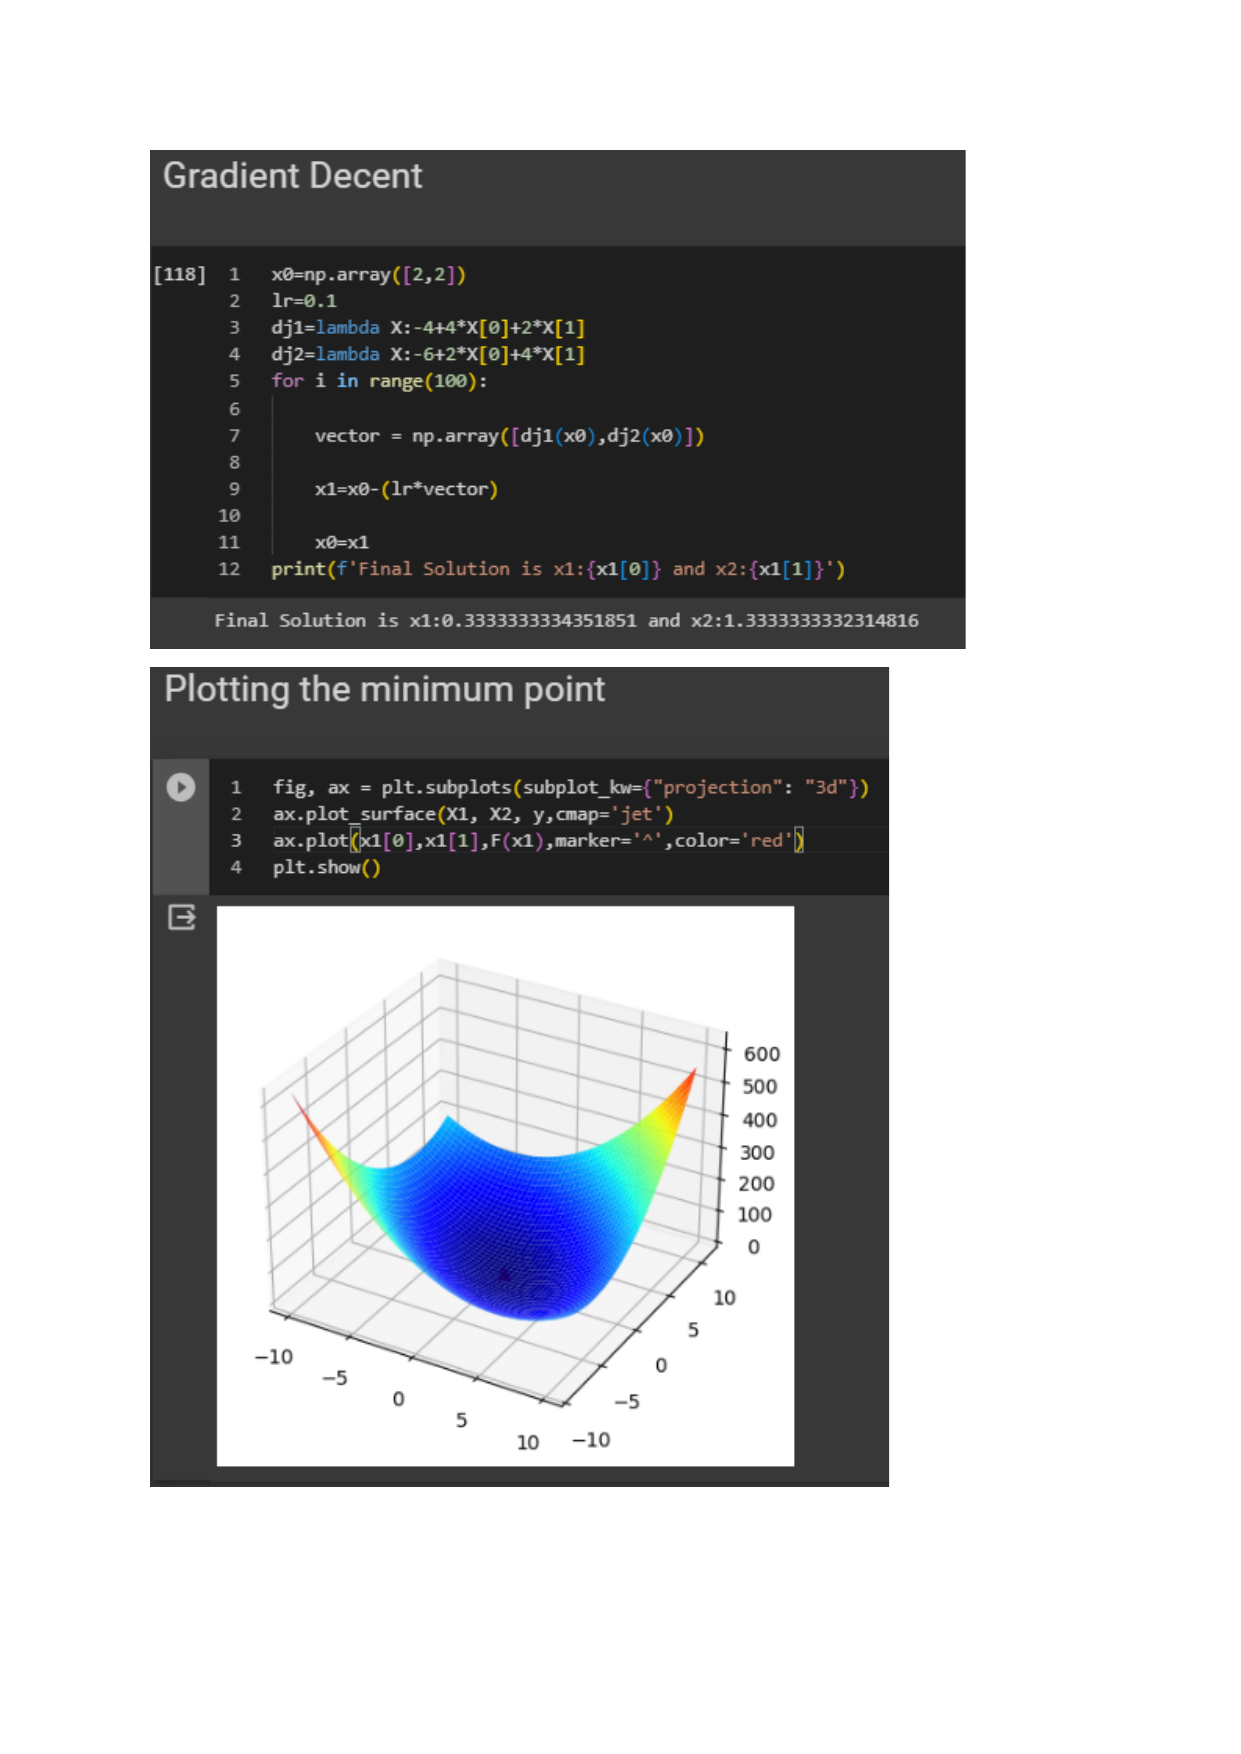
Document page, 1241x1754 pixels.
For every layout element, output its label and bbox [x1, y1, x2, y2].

picture [150, 150, 966, 649]
picture [150, 667, 890, 1487]
